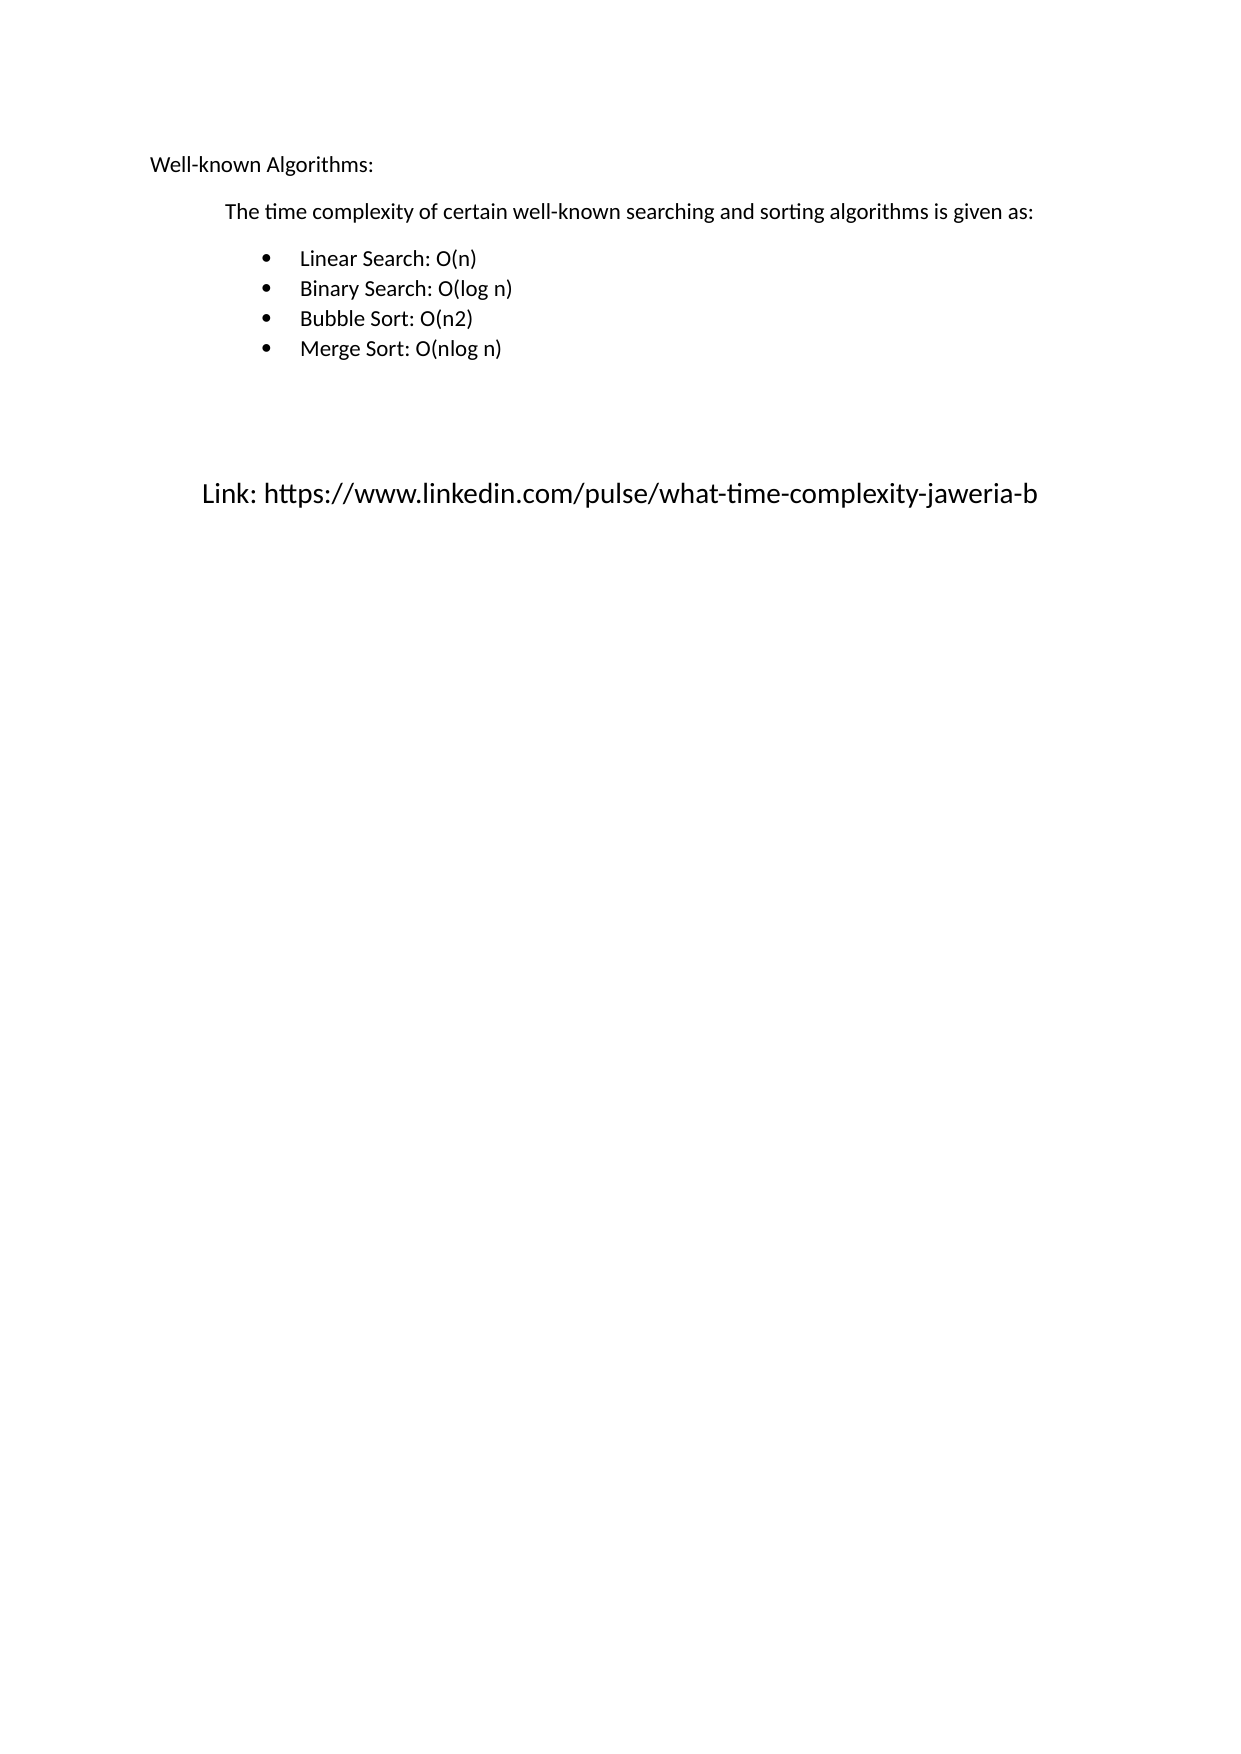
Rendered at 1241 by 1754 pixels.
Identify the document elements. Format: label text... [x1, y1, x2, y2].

list Linear Search: O(n) [262, 244, 1090, 272]
list Merge Sort: O(nlog n) [262, 334, 1090, 362]
list Binary Search: O(log n) [262, 274, 1090, 302]
text Well-known Algorithms: [150, 150, 1090, 178]
list Bubble Sort: O(n2) [262, 304, 1090, 332]
text Link: https://www.linkedin.com/pulse/what-time-complexity-jaweria-b [150, 475, 1090, 511]
text The time complexity of certain well-known searching and sorting algorithms is given as: [150, 197, 1090, 225]
